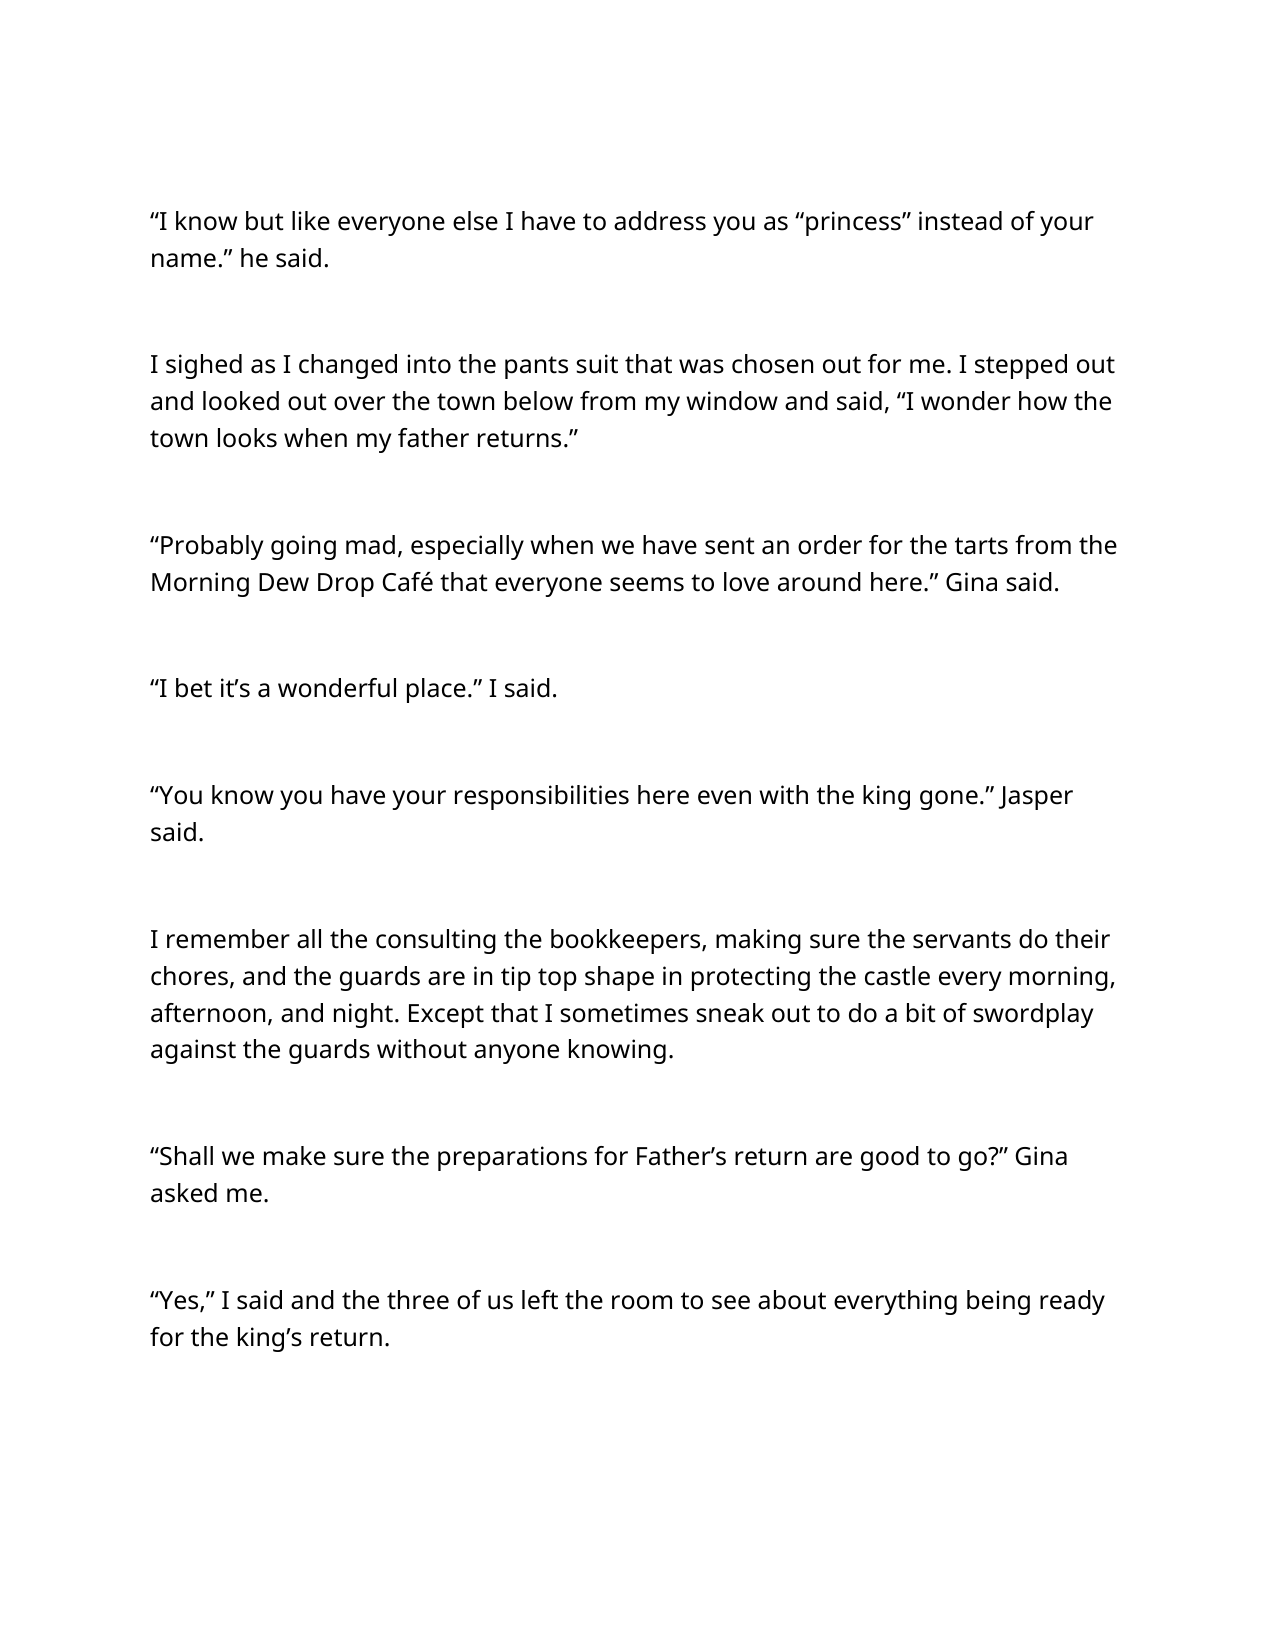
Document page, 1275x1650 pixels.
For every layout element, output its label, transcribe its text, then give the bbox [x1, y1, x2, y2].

text I sighed as I changed into the pants suit that was chosen out for me. I stepped out and looked out over the town below from my window and said, “I wonder how the town looks when my father returns.” [150, 347, 1125, 455]
text “Probably going mad, especially when we have sent an order for the tarts from the Morning Dew Drop Café that everyone seems to love around here.” Gina said. [150, 527, 1125, 598]
text “I bet it’s a wonderful place.” I said. [150, 671, 1125, 705]
text “I know but like everyone else I have to address you as “princess” instead of your name.” he said. [150, 203, 1125, 274]
text I remember all the consulting the bookkeepers, making sure the servants do their chores, and the guards are in tip top shape in protecting the castle every morning, afternoon, and night. Except that I sometimes sneak out to do a bit of swordplay against the guards without anyone knowing. [150, 922, 1125, 1066]
text “Yes,” I said and the three of us left the room to see about everything being ready for the king’s return. [150, 1282, 1125, 1353]
text “You know you have your responsibilities here even with the king gone.” Jasper said. [150, 778, 1125, 849]
text “Shall we make sure the preparations for Father’s return are good to go?” Gina asked me. [150, 1139, 1125, 1210]
